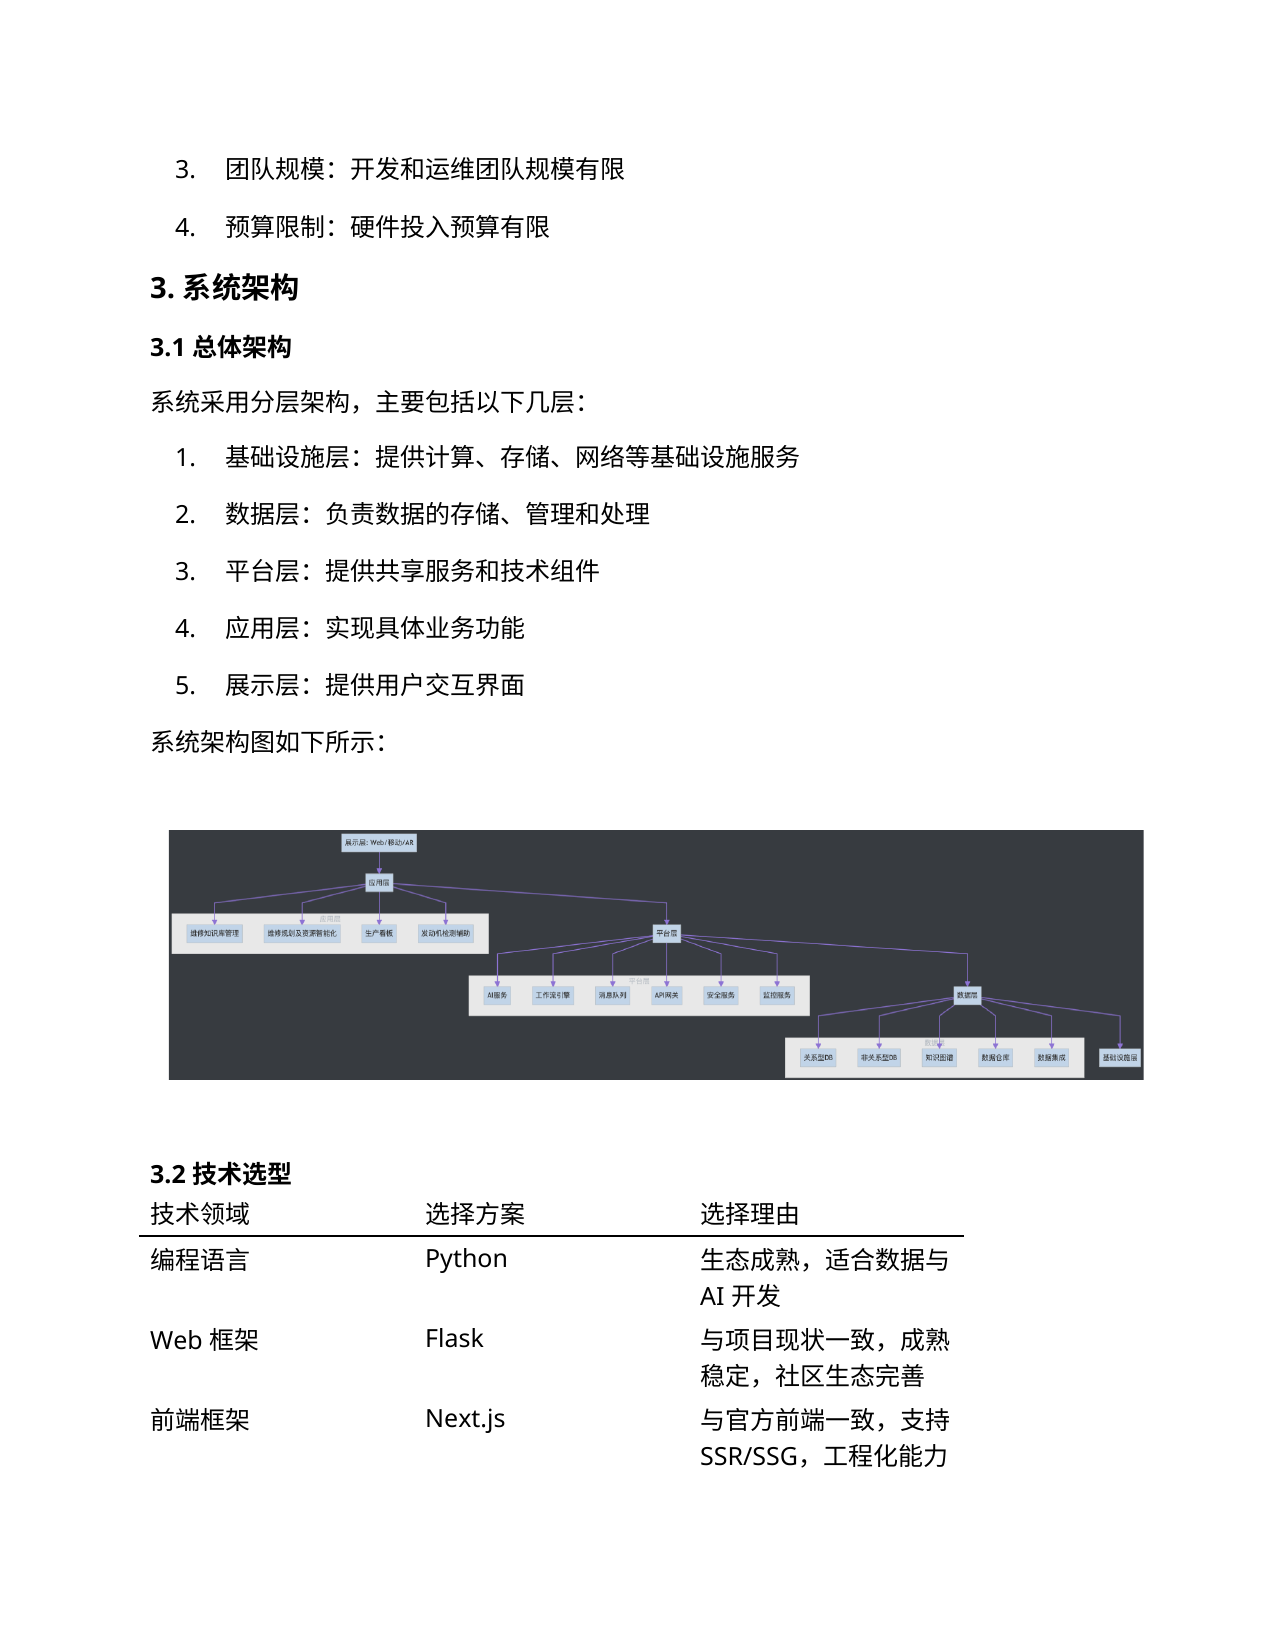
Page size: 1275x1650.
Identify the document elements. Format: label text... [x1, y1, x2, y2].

list 平台层：提供共享服务和技术组件 [175, 552, 1125, 588]
subtitle 3. 系统架构 [150, 264, 1125, 307]
table_header 选择理由 [689, 1191, 964, 1235]
text 系统架构图如下所示： [150, 723, 1125, 759]
list 数据层：负责数据的存储、管理和处理 [175, 494, 1125, 531]
table_cell Python [414, 1237, 689, 1317]
table_header 选择方案 [414, 1191, 689, 1235]
picture [168, 830, 1144, 1080]
table_cell Next.js [414, 1397, 689, 1473]
text 系统采用分层架构，主要包括以下几层： [150, 382, 1125, 419]
list 团队规模：开发和运维团队规模有限 [175, 150, 1125, 186]
table_cell Web 框架 [139, 1317, 414, 1397]
list 预算限制：硬件投入预算有限 [175, 207, 1125, 243]
table_cell 与项目现状一致，成熟稳定，社区生态完善 [689, 1317, 964, 1397]
subtitle 3.2 技术选型 [150, 1155, 1125, 1191]
list 展示层：提供用户交互界面 [175, 666, 1125, 702]
list 应用层：实现具体业务功能 [175, 609, 1125, 645]
list 基础设施层：提供计算、存储、网络等基础设施服务 [175, 437, 1125, 474]
table_header 技术领域 [139, 1191, 414, 1235]
table_cell 编程语言 [139, 1237, 414, 1317]
table_cell 与官方前端一致，支持 SSR/SSG，工程化能力强 [689, 1397, 964, 1473]
table_cell Flask [414, 1317, 689, 1397]
table_cell 生态成熟，适合数据与 AI 开发 [689, 1237, 964, 1317]
subtitle 3.1 总体架构 [150, 327, 1125, 364]
table_cell 前端框架 [139, 1397, 414, 1473]
